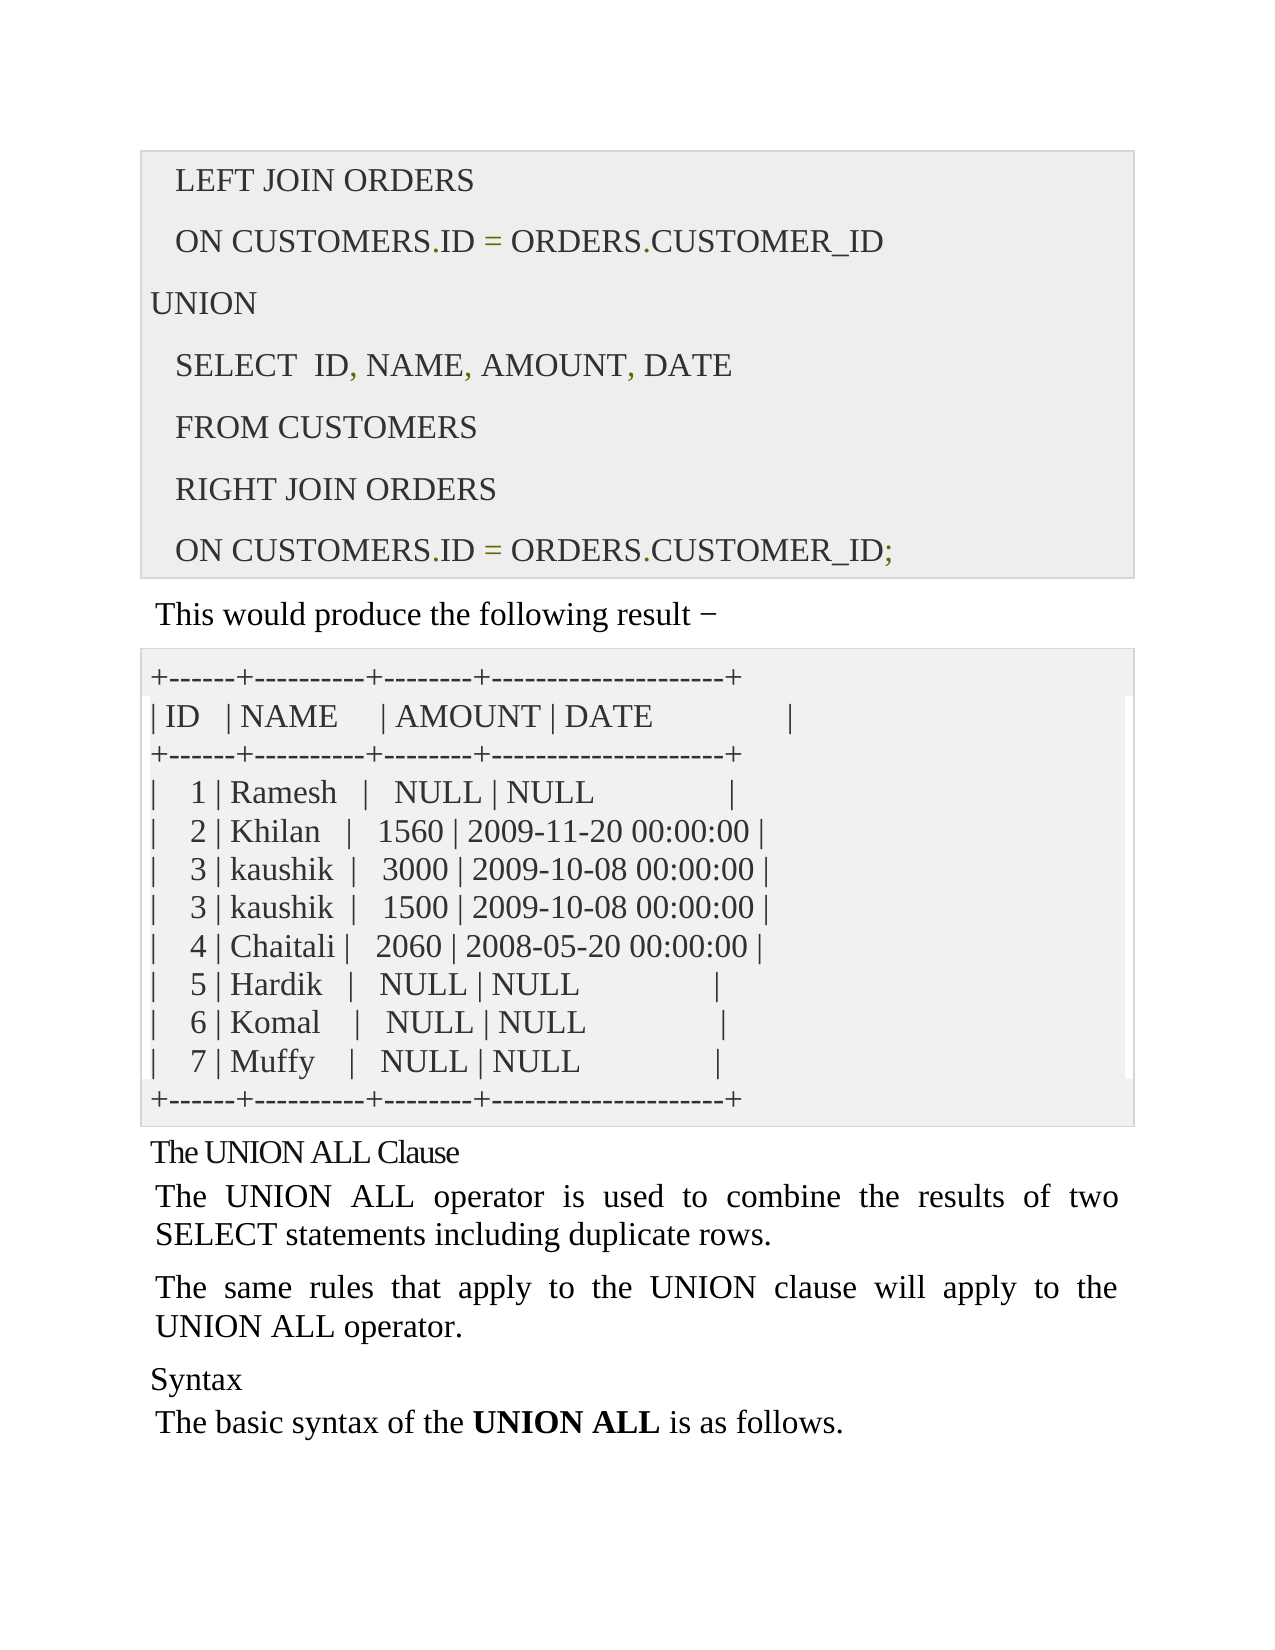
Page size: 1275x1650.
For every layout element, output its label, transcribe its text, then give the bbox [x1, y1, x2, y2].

text The same rules that apply to the UNION clause will apply to the UNION ALL operator. [155, 1267, 1120, 1344]
text +------+----------+--------+---------------------+ [150, 734, 1125, 773]
text | 1 | Ramesh | NULL | NULL | [150, 773, 1125, 811]
text | 7 | Muffy | NULL | NULL | [150, 1041, 1125, 1069]
text | 4 | Chaitali | 2060 | 2008-05-20 00:00:00 | [150, 926, 1125, 964]
text +------+----------+--------+---------------------+ [142, 1069, 1133, 1126]
text | 5 | Hardik | NULL | NULL | [150, 964, 1125, 1003]
text The UNION ALL Clause [150, 1132, 1120, 1171]
text This would produce the following result − [155, 594, 1120, 633]
text The basic syntax of the UNION ALL is as follows. [155, 1402, 1120, 1441]
text | 3 | kaushik | 3000 | 2009-10-08 00:00:00 | [150, 849, 1125, 888]
text LEFT JOIN ORDERS [142, 152, 1133, 198]
text The UNION ALL operator is used to combine the results of two SELECT statements including duplicate rows. [155, 1176, 1120, 1252]
text | 6 | Komal | NULL | NULL | [150, 1003, 1125, 1041]
text FROM CUSTOMERS [142, 397, 1133, 445]
text | 3 | kaushik | 1500 | 2009-10-08 00:00:00 | [150, 888, 1125, 926]
text | 2 | Khilan | 1560 | 2009-11-20 00:00:00 | [150, 811, 1125, 849]
text RIGHT JOIN ORDERS [142, 459, 1133, 507]
text Syntax [150, 1359, 1120, 1397]
text SELECT ID, NAME, AMOUNT, DATE [142, 335, 1133, 383]
text ON CUSTOMERS.ID = ORDERS.CUSTOMER_ID [142, 212, 1133, 260]
text +------+----------+--------+---------------------+ [142, 649, 1133, 696]
text | ID | NAME | AMOUNT | DATE | [150, 696, 1125, 734]
text ON CUSTOMERS.ID = ORDERS.CUSTOMER_ID; [142, 521, 1133, 577]
text UNION [142, 273, 1133, 322]
